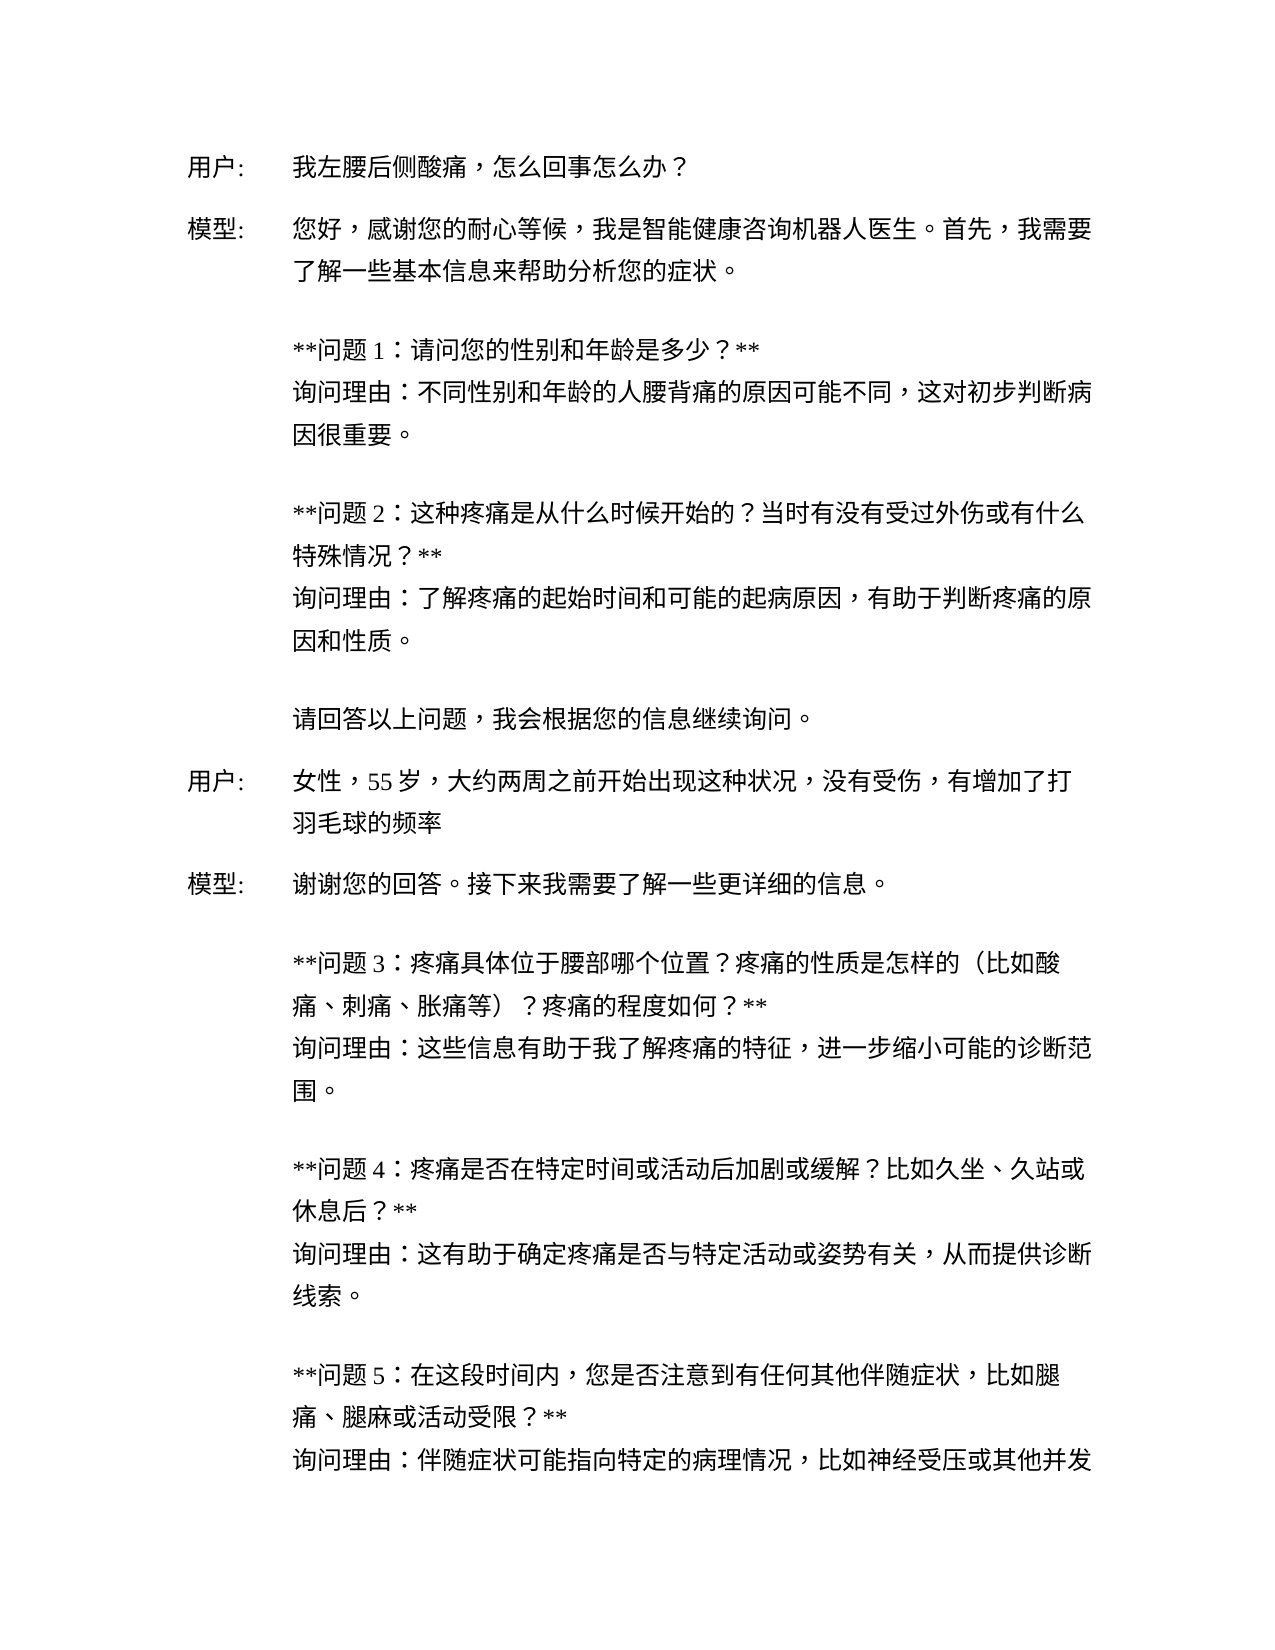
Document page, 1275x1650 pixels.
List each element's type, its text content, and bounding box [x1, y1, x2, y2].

table_cell 模型: [176, 211, 281, 763]
table_cell 女性，55岁，大约两周之前开始出现这种状况，没有受伤，有增加了打羽毛球的频率 [281, 763, 1106, 867]
table_cell 您好，感谢您的耐心等候，我是智能健康咨询机器人医生。首先，我需要了解一些基本信息来帮助分析您的症状。 **问题1：请问您的性别和年龄是多少？** 询问理由：不同性别和年龄的人腰背痛的原因可能不同，这对初步判断病因很重要。 **问题2：这种疼痛是从什么时候开始的？当时有没有受过外伤或有什么特殊情况？** 询问理由：了解疼痛的起始时间和可能的起病原因，有助于判断疼痛的原因和性质。 请回答以上问题，我会根据您的信息继续询问。 [281, 211, 1106, 763]
table_cell 用户: [176, 763, 281, 867]
table_header 我左腰后侧酸痛，怎么回事怎么办？ [281, 150, 1106, 211]
table_header 用户: [176, 150, 281, 211]
table_cell 模型: [176, 867, 281, 1477]
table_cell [281, 867, 1106, 1477]
